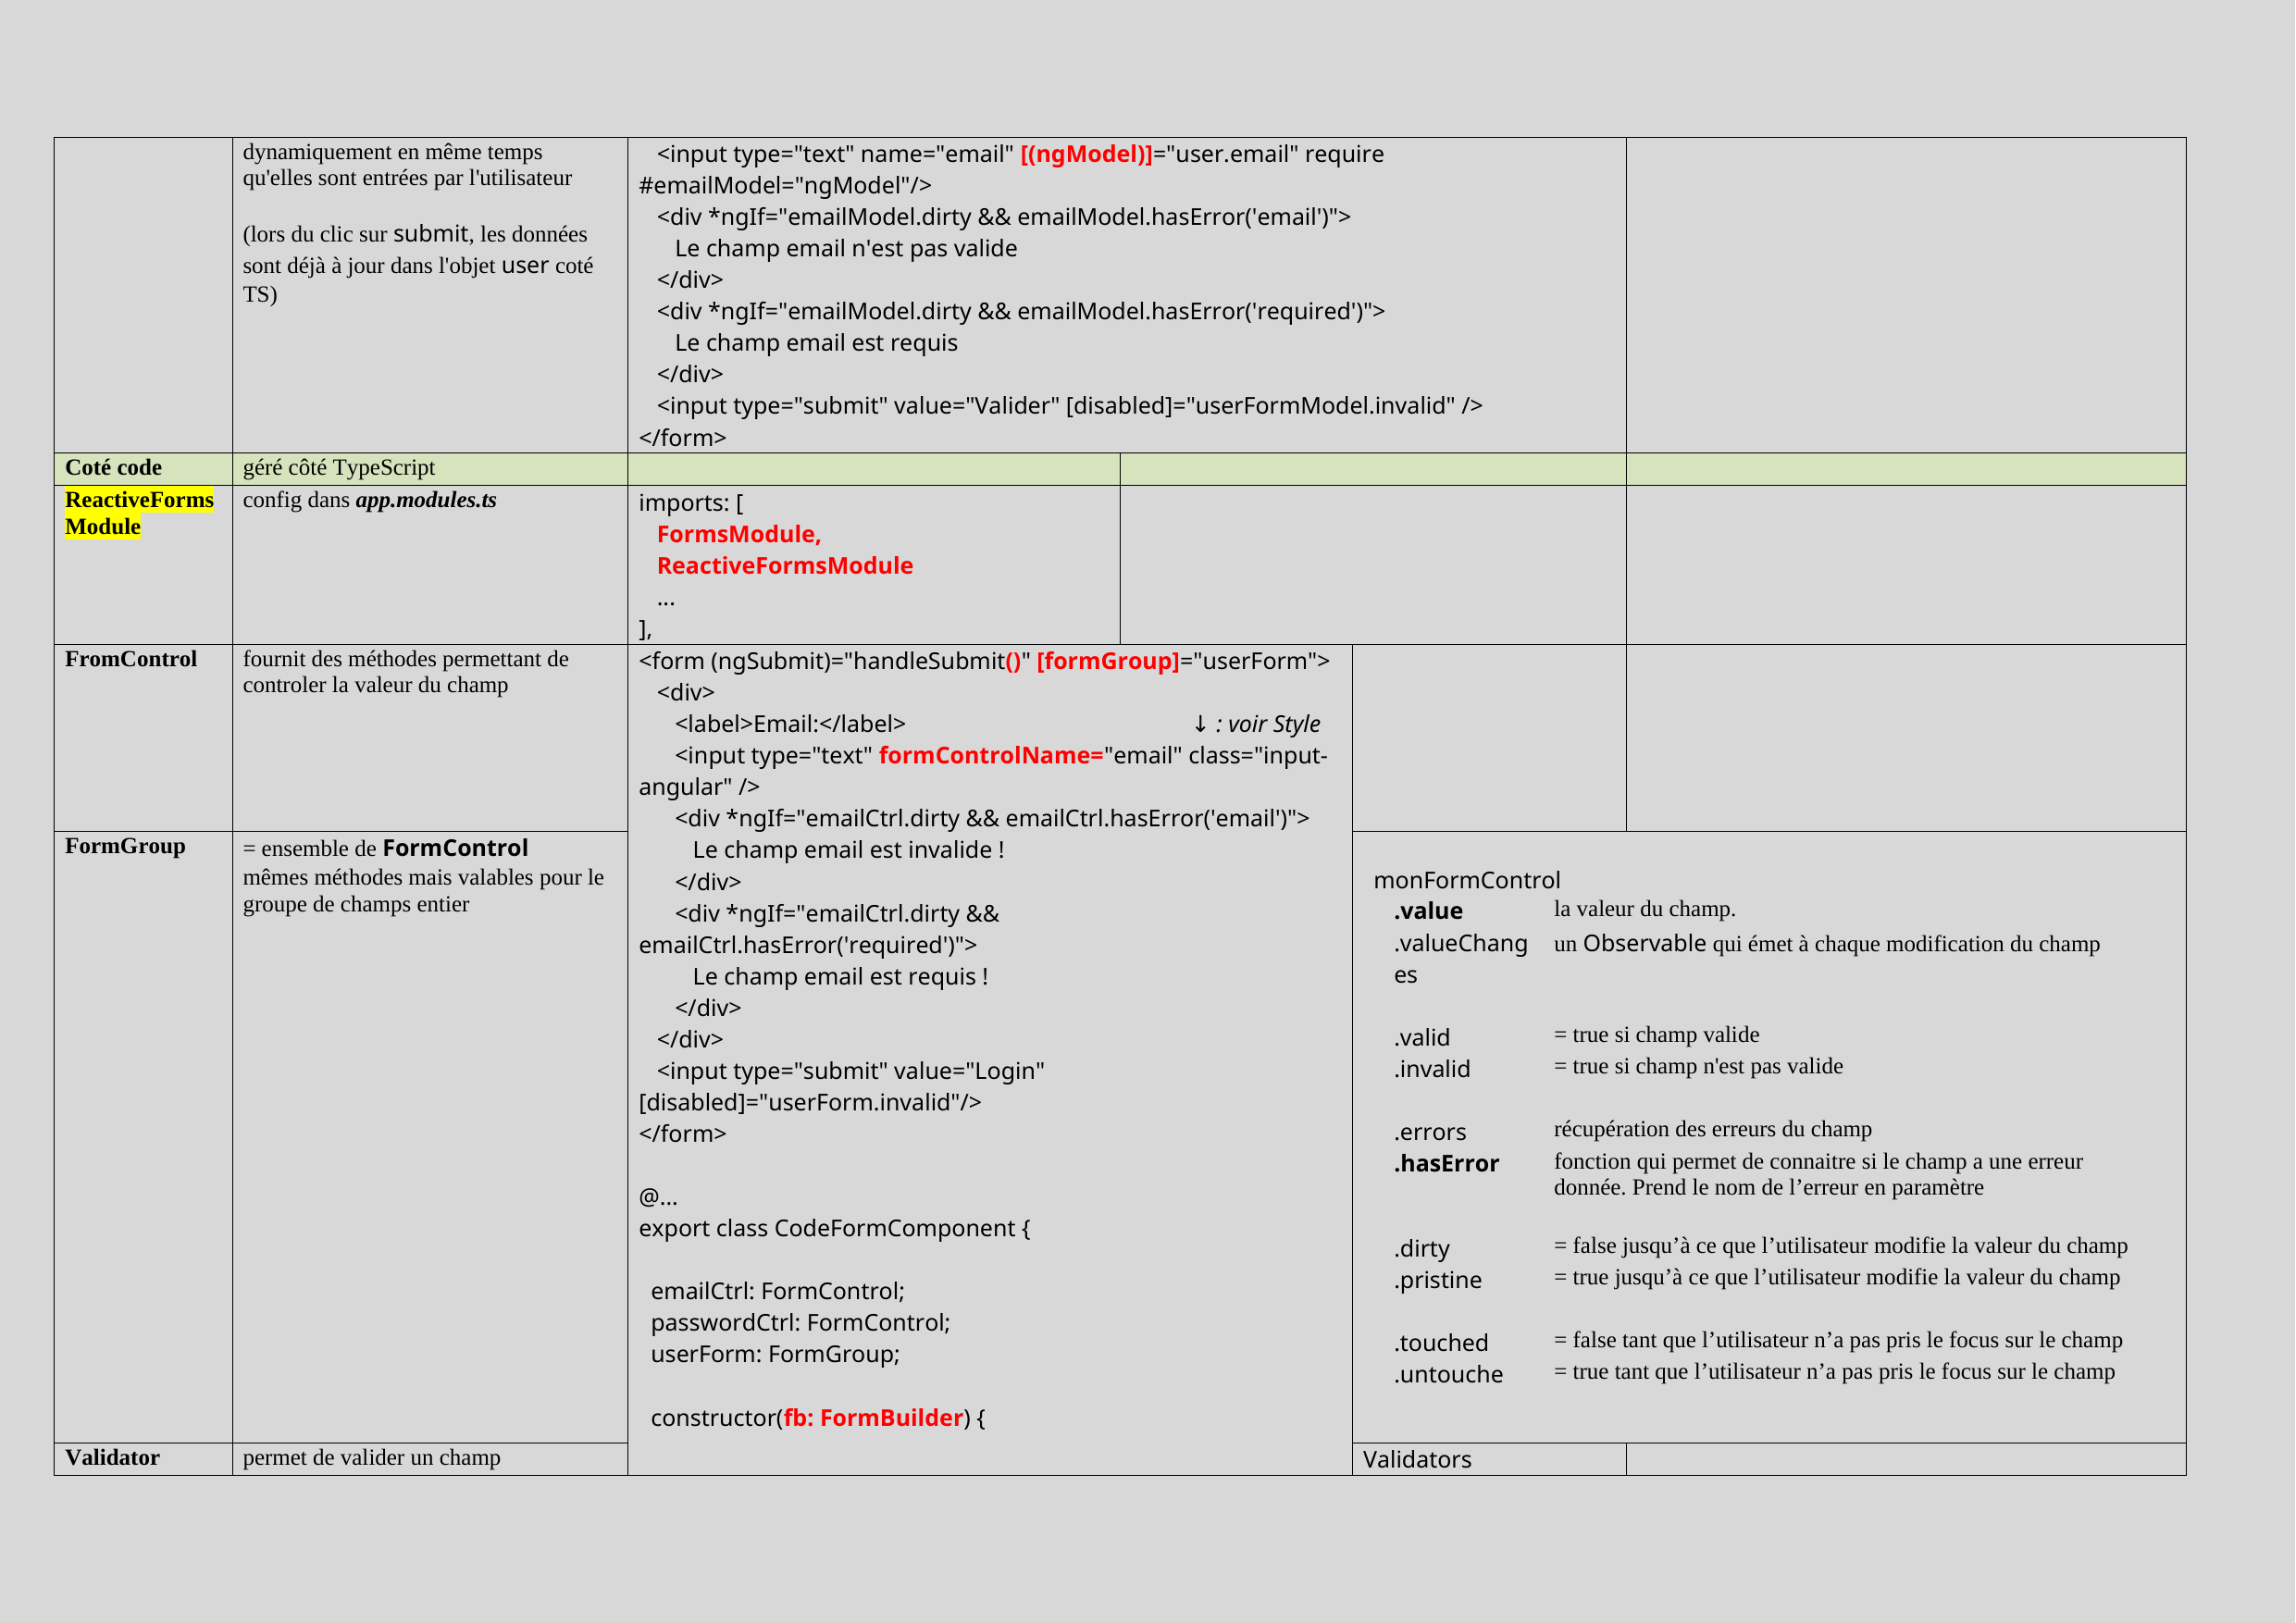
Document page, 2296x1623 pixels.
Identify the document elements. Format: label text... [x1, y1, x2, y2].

table_cell [1353, 645, 1626, 831]
table_cell [1627, 138, 2186, 452]
table_cell permet de valider un champ utilisable dans les 2 techniques (template et code) [233, 1443, 627, 1475]
table_cell [1353, 832, 2186, 1443]
table_cell <form (ngSubmit)="handleSubmit()" [formGroup]="userForm"> <div> <label>Email:</label> ↓ : voir Style <input type="text" formControlName="email" class="input-angular" /> <div *ngIf="emailCtrl.dirty && emailCtrl.hasError('email')"> Le champ email est invalide ! </div> <div *ngIf="emailCtrl.dirty && emailCtrl.hasError('required')"> Le champ email est requis ! </div> </div> <input type="submit" value="Login" [disabled]="userForm.invalid"/> </form> @... export class CodeFormComponent { emailCtrl: FormControl; passwordCtrl: FormControl; userForm: FormGroup; constructor(fb: FormBuilder) { //Création des controles this.emailCtrl = fb.control('', [Validators.email, Validators.required]); this.passwordCtrl= fb.control('', [Validators.required, isPrefixValidator]); voir validator personnalisé : ↑ //Création du groupe this.userForm = fb.group({ email: this.emailCtrl, password: this.passwordCtrl }); } handleClear() { this.emailCtrl.setValue(''); this.passwordCtrl.setValue(''); } handleSubmit() { console.log(this.userForm.value); } } [628, 645, 1352, 1475]
table_cell [1627, 645, 2186, 831]
table_cell = ensemble de FormControl mêmes méthodes mais valables pour le groupe de champs entier [233, 832, 627, 1443]
table_cell [628, 453, 1120, 485]
table_cell imports: [ FormsModule, ReactiveFormsModule ... ], [628, 486, 1120, 644]
table_cell FormGroup [55, 832, 232, 1443]
table_cell FromControl [55, 645, 232, 831]
table_cell [1627, 453, 2186, 485]
table_cell Coté code [55, 453, 232, 485]
table_cell ReactiveFormsModule [55, 486, 232, 644]
table_cell [1627, 486, 2186, 644]
table_cell fournit des méthodes permettant de controler la valeur du champ [233, 645, 627, 831]
table_cell [55, 138, 232, 452]
table_cell [1627, 1443, 2186, 1475]
table_cell [1121, 453, 1626, 485]
table_cell Validators .required .minLength(nb) .maxLength(nb) .email() .pattern(maRegEx) .min(nb) .max(nb) [1353, 1443, 1626, 1475]
table_cell config dans app.modules.ts [233, 486, 627, 644]
table_cell Validator [55, 1443, 232, 1475]
table_cell géré côté TypeScript [233, 453, 627, 485]
table_cell [1121, 486, 1626, 644]
